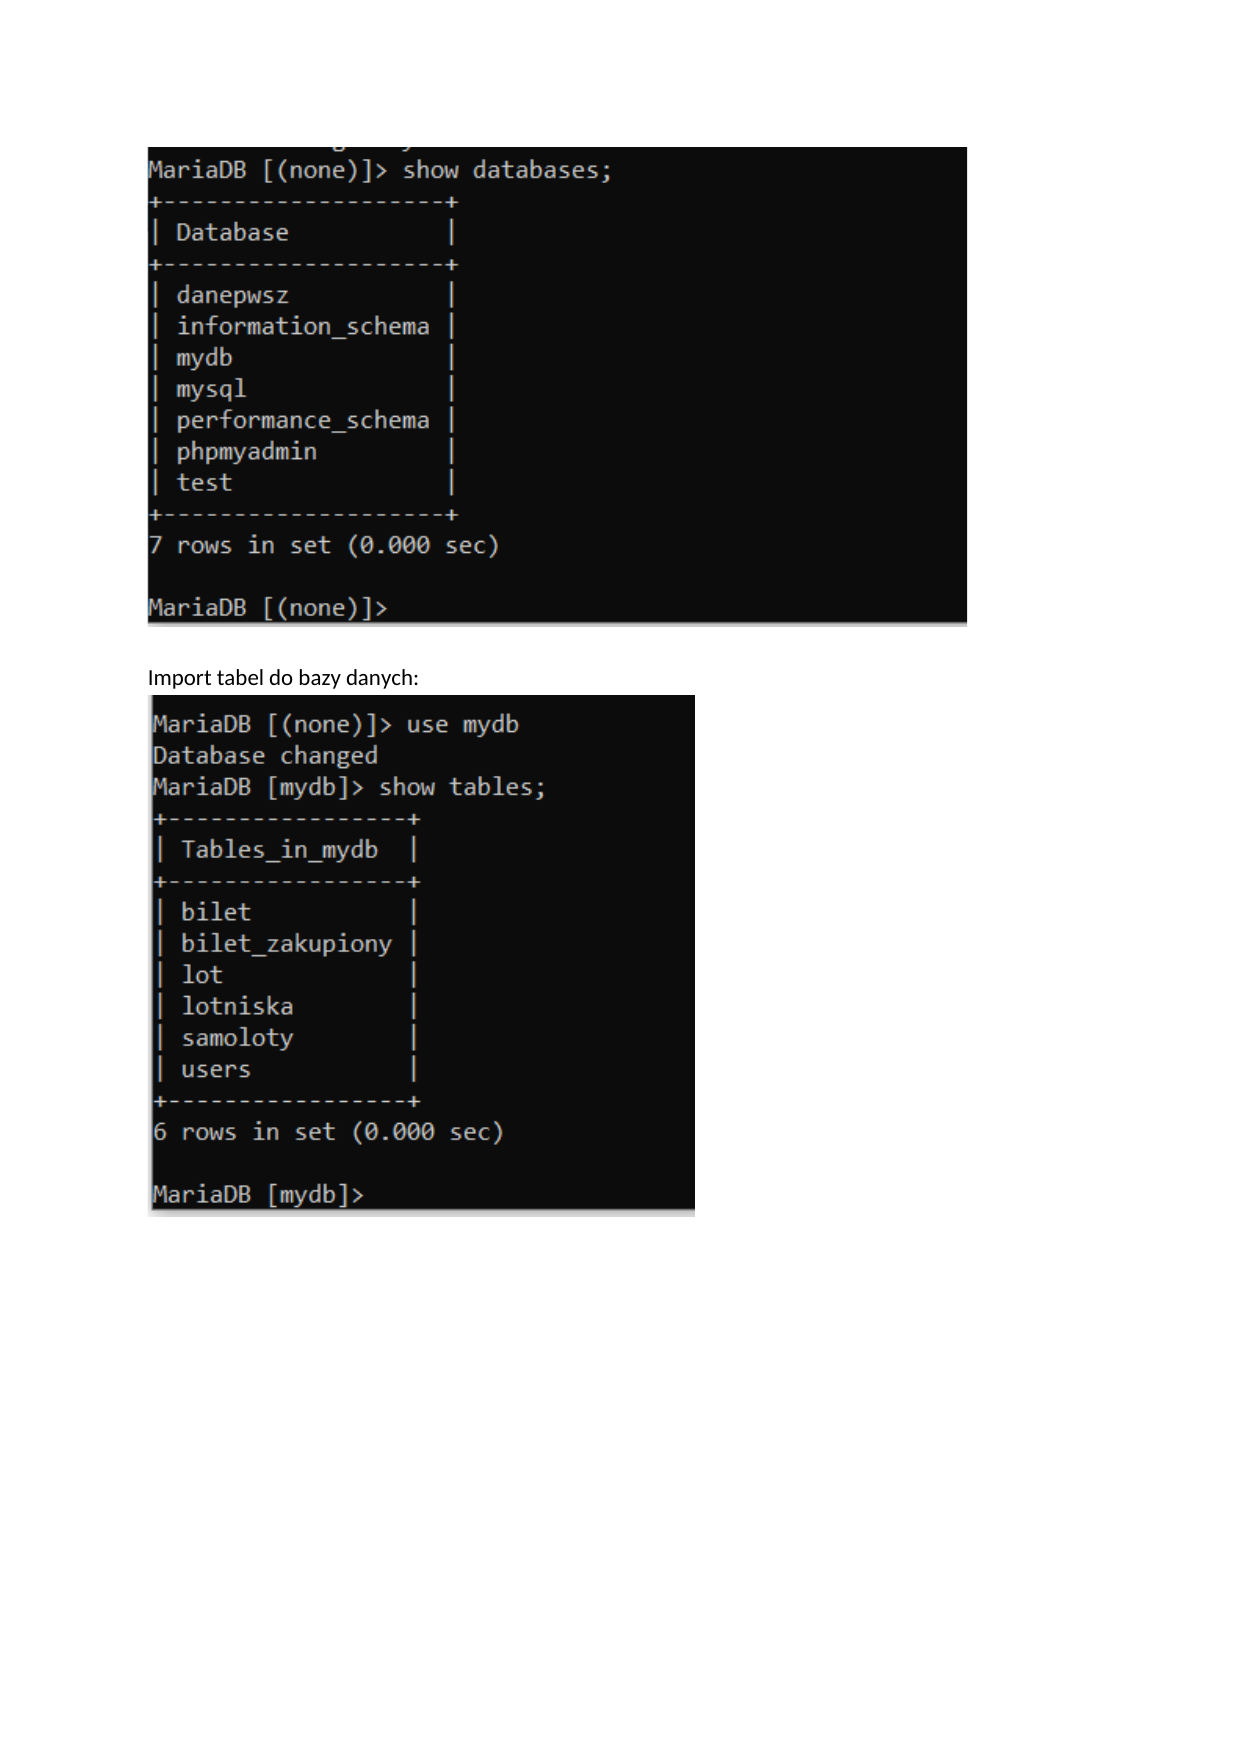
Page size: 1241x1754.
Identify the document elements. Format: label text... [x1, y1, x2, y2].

picture [147, 147, 968, 627]
picture [147, 695, 695, 1217]
